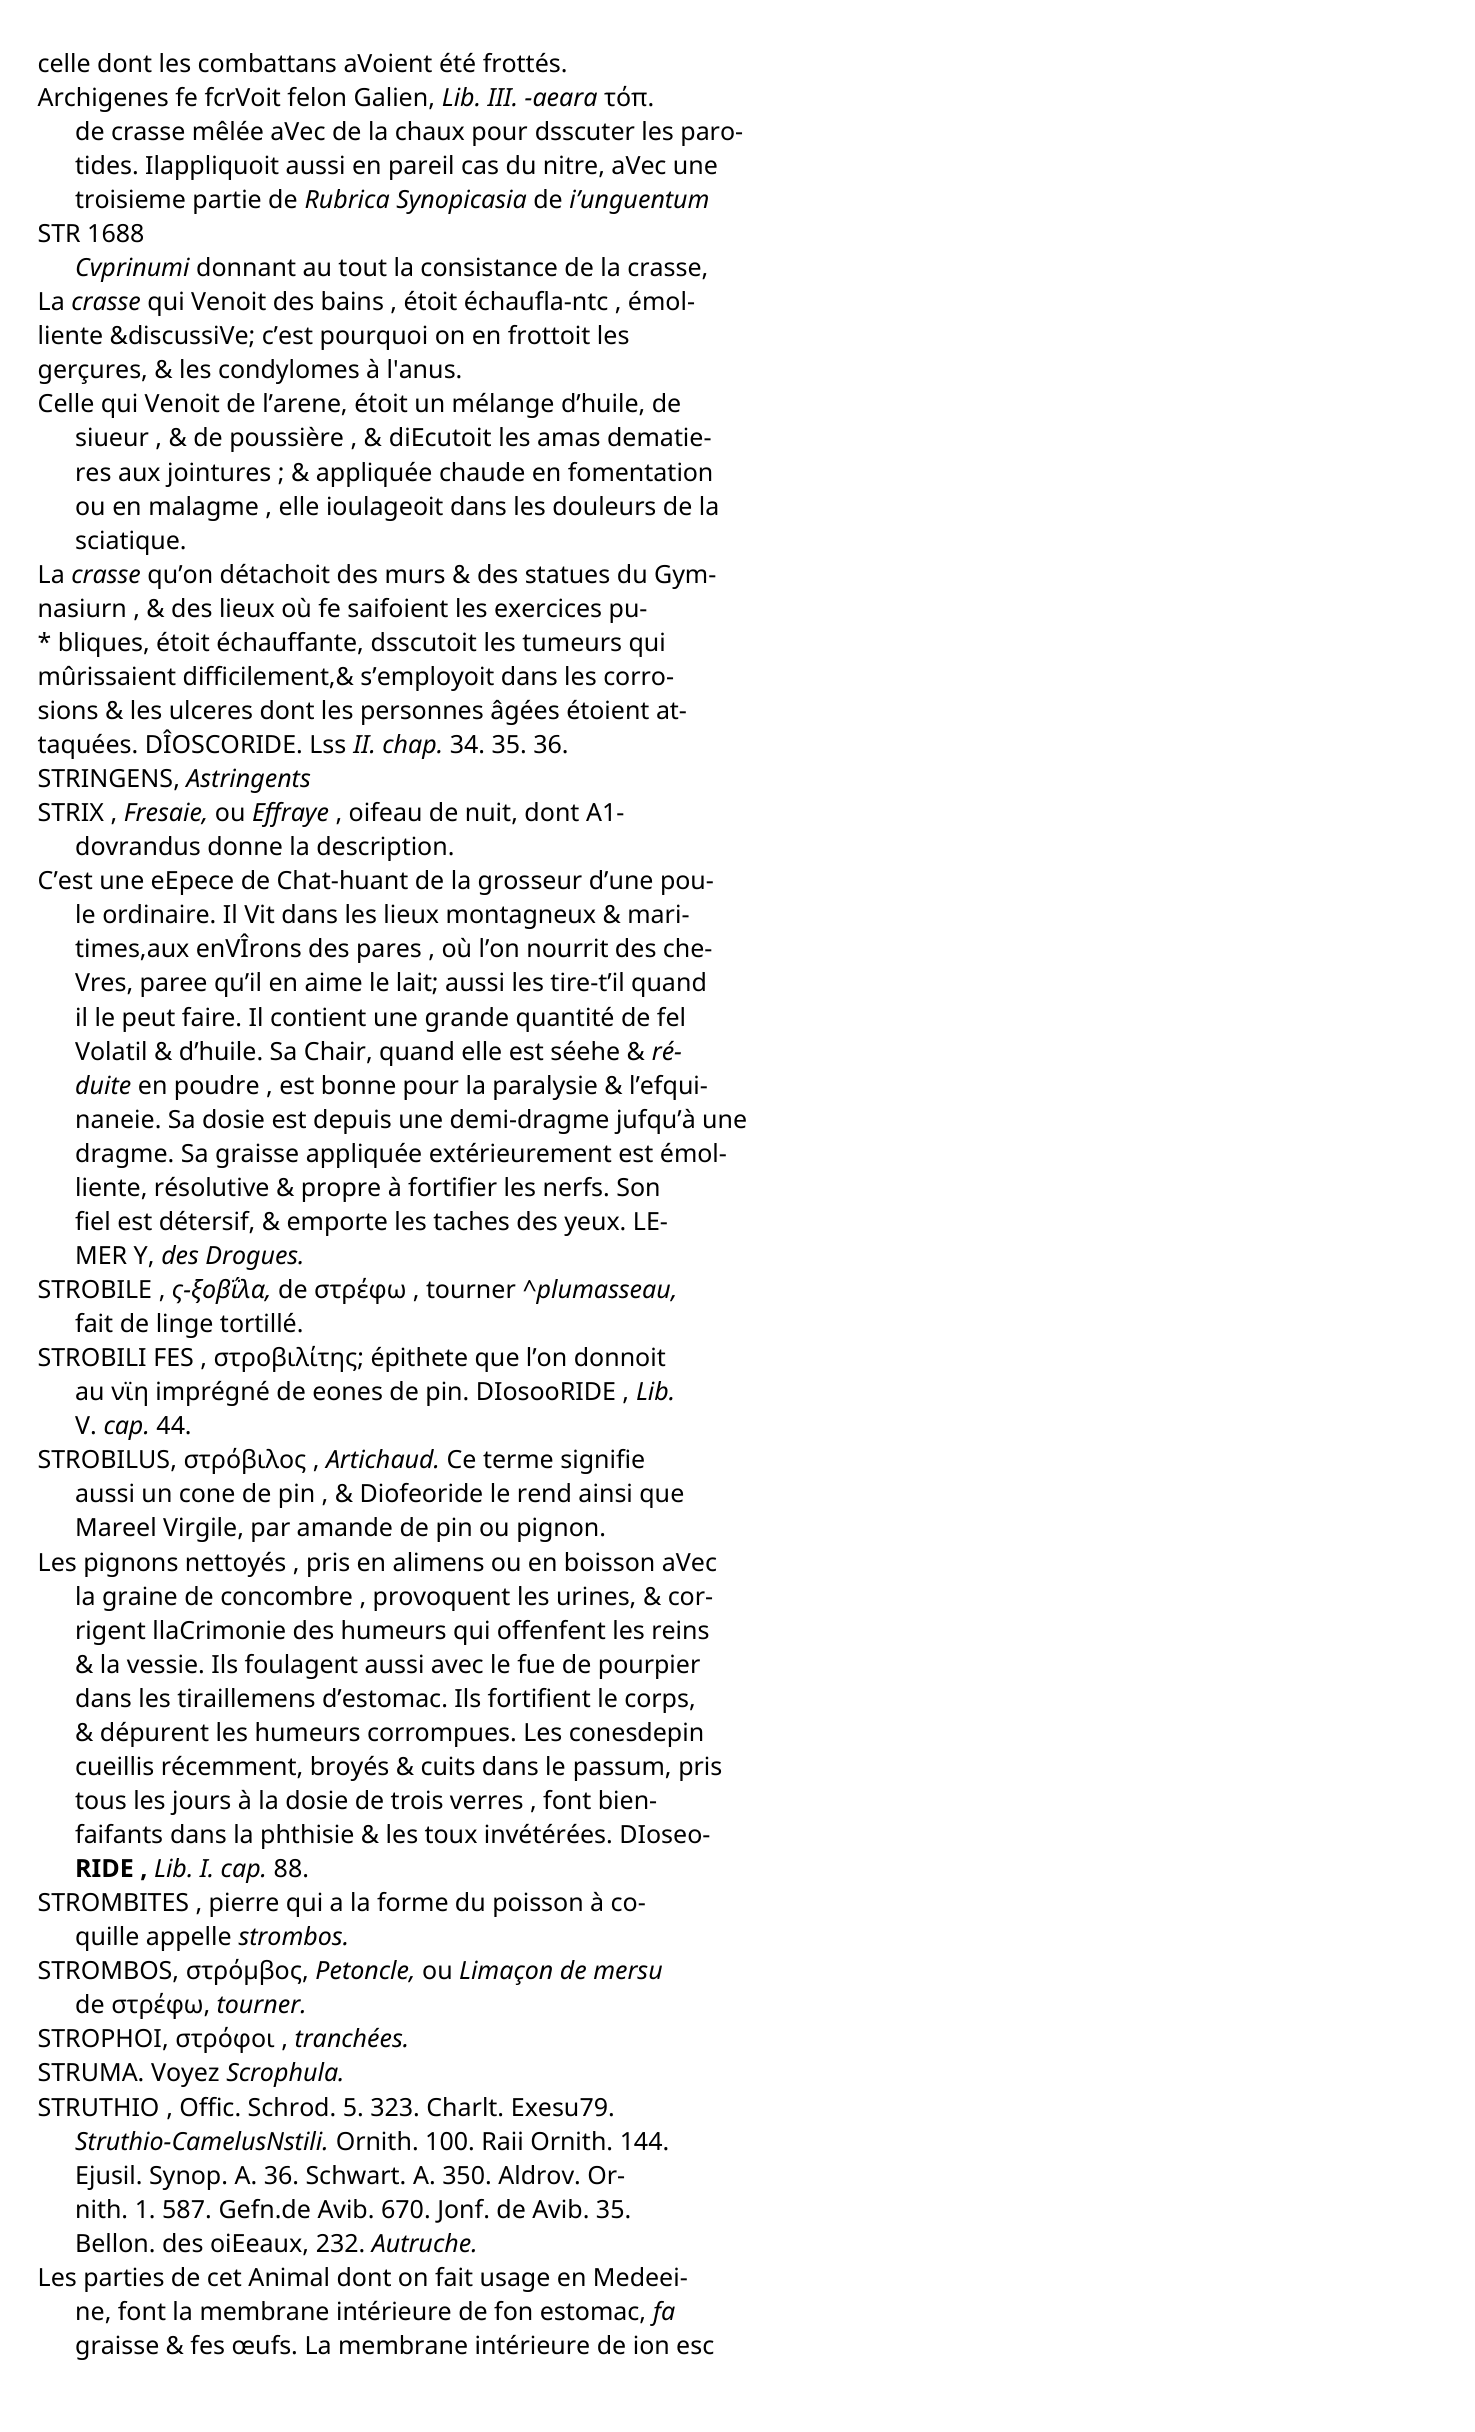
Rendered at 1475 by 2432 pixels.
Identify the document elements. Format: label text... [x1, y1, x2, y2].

text Cvprinumi donnant au tout la consistance de la crasse, La crasse qui Venoit des bains , étoit échaufla-ntc , émol- liente &discussiVe; c’est pourquoi on en frottoit les gerçures, & les condylomes à l'anus. [37, 250, 1437, 386]
text STR 1688 [37, 216, 1437, 250]
text STROBILE , ς-ξοβΐλα, de στρέφω , tourner ^plumasseau, fait de linge tortillé. [37, 1272, 1437, 1340]
text STROBILI FES , στροβιλίτης; épithete que l’on donnoit au νϊη imprégné de eones de pin. DIosooRIDE , Lib. V. cap. 44. [37, 1340, 1437, 1442]
text Celle qui Venoit de l’arene, étoit un mélange d’huile, de siueur , & de poussière , & diEcutoit les amas dematie- res aux jointures ; & appliquée chaude en fomentation ou en malagme , elle ioulageoit dans les douleurs de la sciatique. [37, 386, 1437, 556]
text STRUMA. Voyez Scrophula. [37, 2055, 1437, 2089]
text Archigenes fe fcrVoit felon Galien, Lib. III. -aeara τόπ. de crasse mêlée aVec de la chaux pour dsscuter les paro- tides. Ilappliquoit aussi en pareil cas du nitre, aVec une troisieme partie de Rubrica Synopicasia de i’unguentum [37, 79, 1437, 216]
text STROPHOI, στρόφοι , tranchées. [37, 2021, 1437, 2055]
text STRUTHIO , Offic. Schrod. 5. 323. Charlt. Exesu79. Struthio-CamelusNstili. Ornith. 100. Raii Ornith. 144. Ejusil. Synop. A. 36. Schwart. Α. 350. Aldrov. Or- nith. 1. 587. Gefn.de Avib. 670. Jonf. de Avib. 35. Bellon. des oiEeaux, 232. Autruche. [37, 2089, 1437, 2259]
text STROBILUS, στρόβιλος , Artichaud. Ce terme signifie aussi un cone de pin , & Diofeoride le rend ainsi que Mareel Virgile, par amande de pin ou pignon. [37, 1442, 1437, 1544]
text Les pignons nettoyés , pris en alimens ou en boisson aVec la graine de concombre , provoquent les urines, & cor- rigent llaCrimonie des humeurs qui offenfent les reins & la vessie. Ils foulagent aussi avec le fue de pourpier dans les tiraillemens d’estomac. Ils fortifient le corps, & dépurent les humeurs corrompues. Les conesdepin cueillis récemment, broyés & cuits dans le passum, pris tous les jours à la dosie de trois verres , font bien- faifants dans la phthisie & les toux invétérées. DIoseo- RIDE , Lib. I. cap. 88. [37, 1544, 1437, 1885]
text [37, 2259, 1437, 2362]
text STROMBITES , pierre qui a la forme du poisson à co- quille appelle strombos. [37, 1885, 1437, 1953]
text C’est une eEpece de Chat-huant de la grosseur d’une pou- le ordinaire. Il Vit dans les lieux montagneux & mari- times,aux enVÎrons des pares , où l’on nourrit des che- Vres, paree qu’il en aime le lait; aussi les tire-t’il quand il le peut faire. Il contient une grande quantité de fel Volatil & d’huile. Sa Chair, quand elle est séehe & ré- duite en poudre , est bonne pour la paralysie & l’efqui- naneie. Sa dosie est depuis une demi-dragme jufqu’à une dragme. Sa graisse appliquée extérieurement est émol- liente, résolutive & propre à fortifier les nerfs. Son fiel est détersif, & emporte les taches des yeux. LE- MER Y, des Drogues. [37, 863, 1437, 1272]
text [37, 45, 1437, 79]
text STRIX , Fresaie, ou Effraye , oifeau de nuit, dont Α1- dovrandus donne la description. [37, 795, 1437, 863]
text STRINGENS, Astringents [37, 761, 1437, 795]
text La crasse qu’on détachoit des murs & des statues du Gym- nasiurn , & des lieux où fe saifoient les exercices pu- * bliques, étoit échauffante, dsscutoit les tumeurs qui mûrissaient difficilement,& s’employoit dans les corro- sions & les ulceres dont les personnes âgées étoient at- taquées. DÎOSCORIDE. Lss II. chap. 34. 35. 36. [37, 556, 1437, 761]
text STROMBOS, στρόμβος, Petoncle, ou Limaçon de mersu de στρέφω, tourner. [37, 1953, 1437, 2021]
